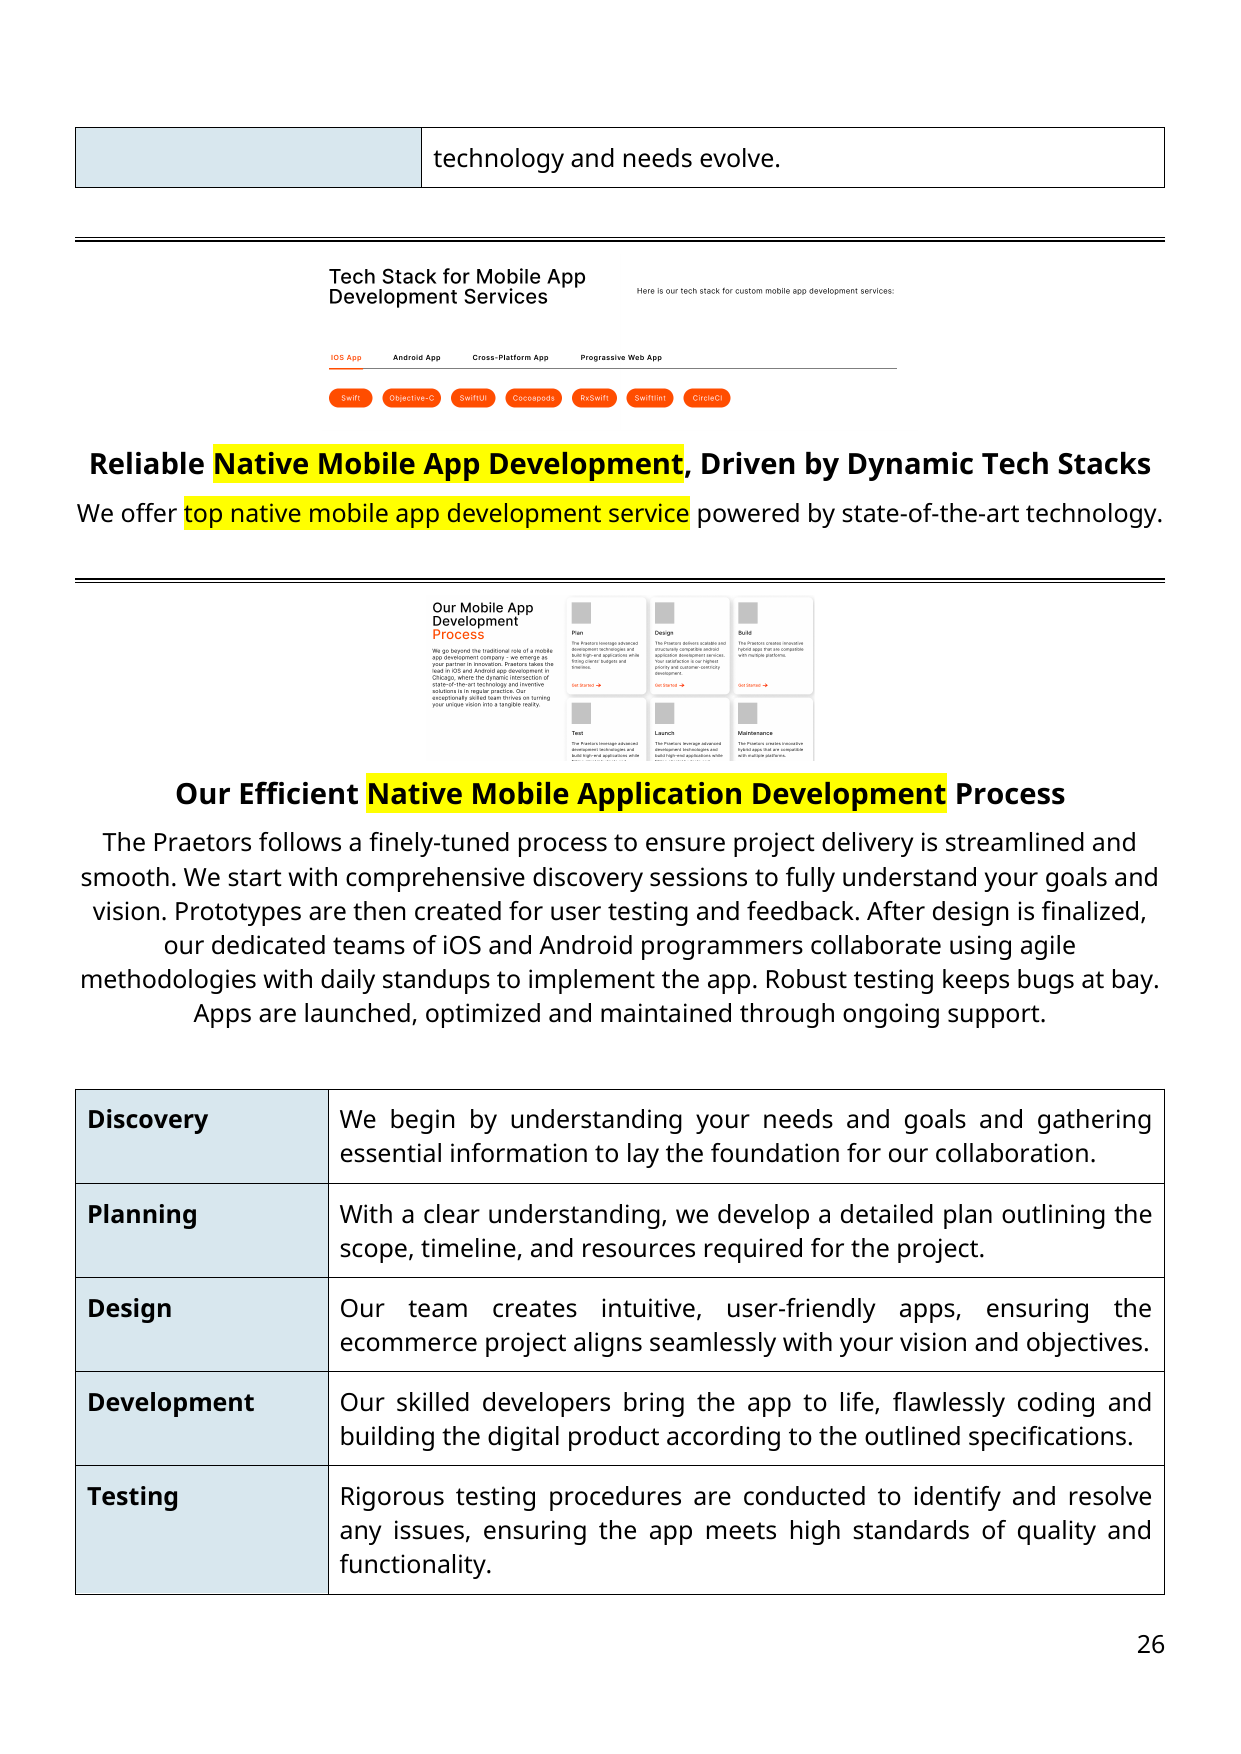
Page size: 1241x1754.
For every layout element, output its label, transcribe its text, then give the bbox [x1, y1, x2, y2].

picture [425, 595, 815, 761]
table_header Discovery [76, 1090, 328, 1183]
text Reliable Native Mobile App Development, Driven by Dynamic Tech Stacks [75, 443, 1165, 483]
table_cell Rigorous testing procedures are conducted to identify and resolve any issues, ensuring the app meets high standards of quality and functionality. [329, 1466, 1164, 1593]
text Our Efficient Native Mobile Application Development Process [947, 773, 1165, 813]
table_cell Development [76, 1372, 328, 1465]
table_cell Testing [76, 1466, 328, 1593]
table_cell Our skilled developers bring the app to life, flawlessly coding and building the digital product according to the outlined specifications. [329, 1372, 1164, 1465]
table_cell Planning [76, 1184, 328, 1277]
table_cell With a clear understanding, we develop a detailed plan outlining the scope, timeline, and resources required for the project. [329, 1184, 1164, 1277]
text We offer top native mobile app development service powered by state-of-the-art technology. [690, 496, 1165, 530]
picture [322, 254, 918, 431]
table_header We begin by understanding your needs and goals and gathering essential information to lay the foundation for our collaboration. [329, 1090, 1164, 1183]
text The Praetors follows a finely-tuned process to ensure project delivery is streamlined and smooth. We start with comprehensive discovery sessions to fully understand your goals and vision. Prototypes are then created for user testing and feedback. After design is finalized, our dedicated teams of iOS and Android programmers collaborate using agile methodologies with daily standups to implement the app. Robust testing keeps bugs at bay. Apps are launched, optimized and maintained through ongoing support. [75, 825, 1165, 1029]
text Our Efficient Native Mobile Application Development Process [75, 773, 366, 813]
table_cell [422, 128, 1164, 187]
table_cell Our team creates intuitive, user-friendly apps, ensuring the ecommerce project aligns seamlessly with your vision and objectives. [329, 1278, 1164, 1371]
table_cell Design [76, 1278, 328, 1371]
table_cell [76, 128, 421, 187]
